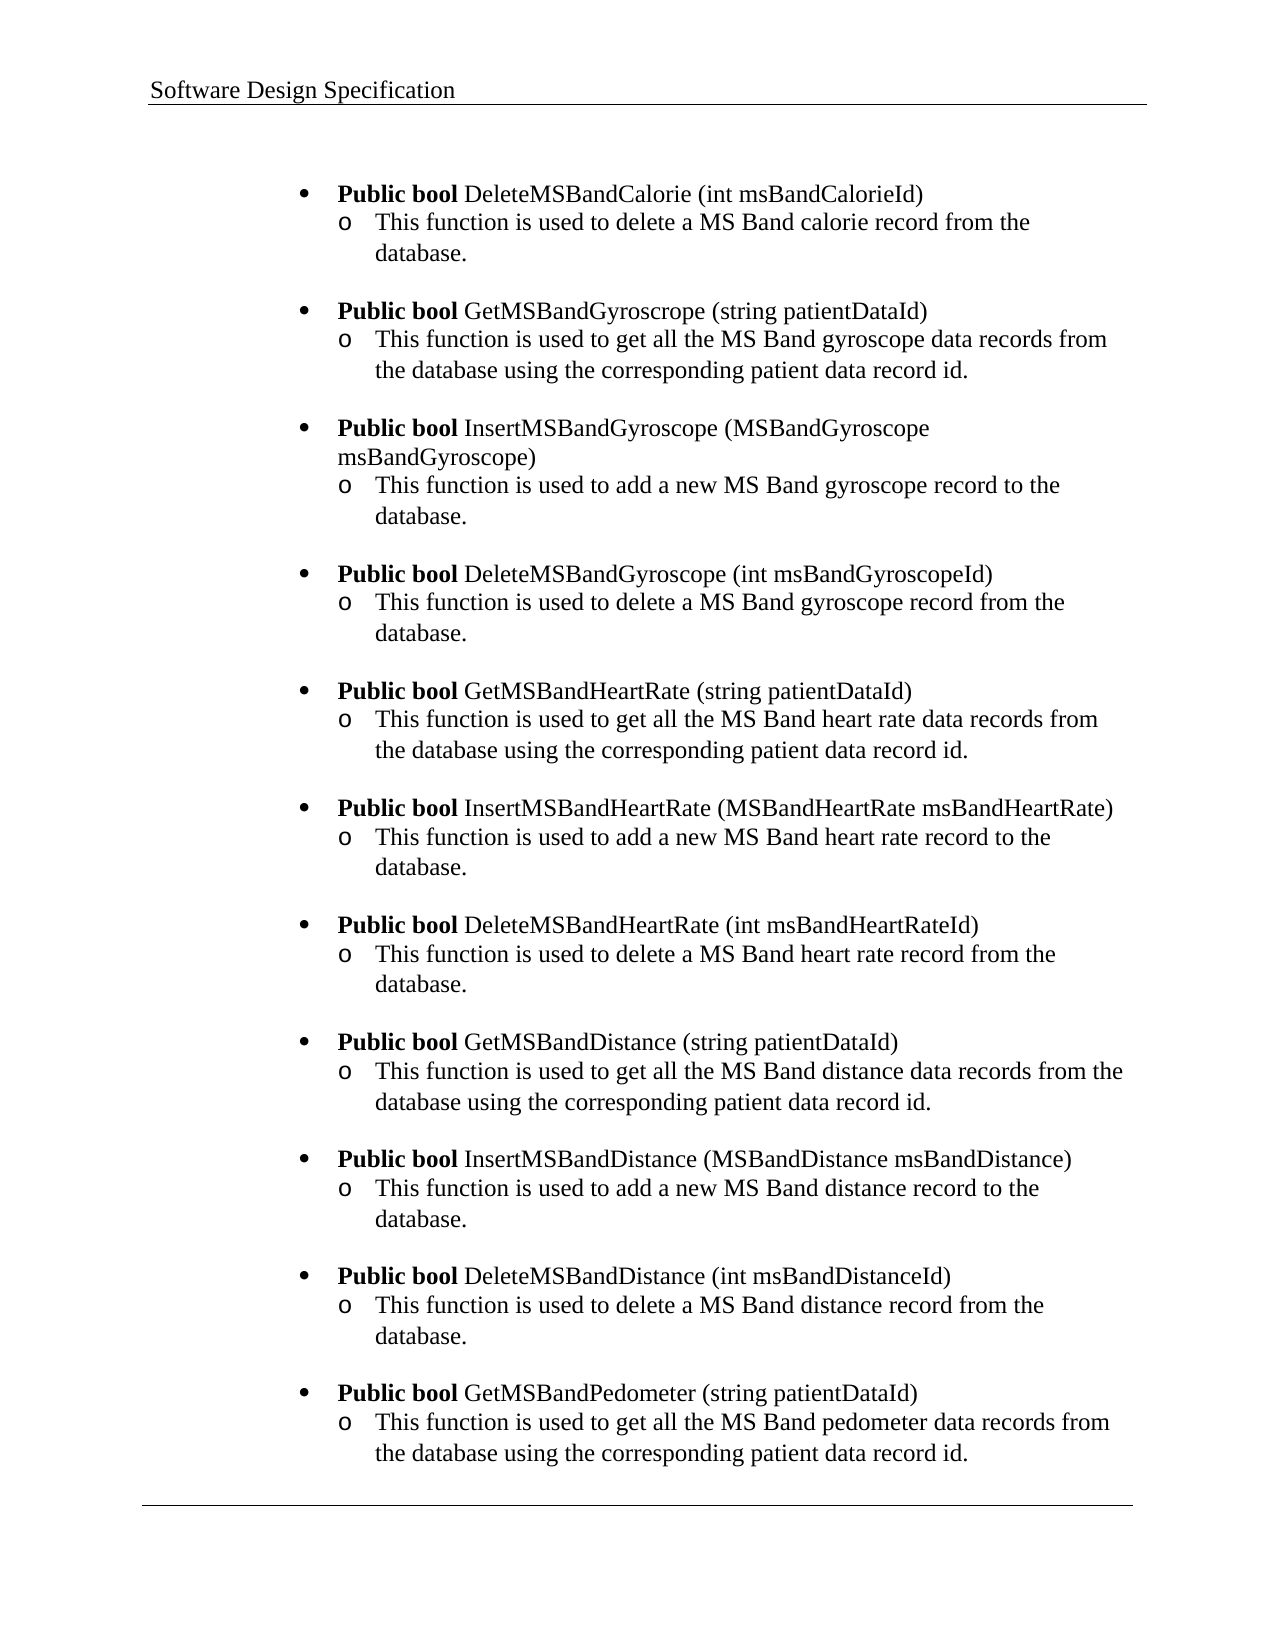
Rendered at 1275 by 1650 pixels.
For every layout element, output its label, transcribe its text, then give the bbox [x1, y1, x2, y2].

list This function is used to delete a MS Band heart rate record from the database. [337, 939, 1125, 998]
list Public bool DeleteMSBandCalorie (int msBandCalorieId) [300, 179, 1125, 207]
list Public bool DeleteMSBandHeartRate (int msBandHeartRateId) [300, 910, 1125, 939]
list Public bool GetMSBandPedometer (string patientDataId) [300, 1378, 1125, 1407]
list This function is used to delete a MS Band distance record from the database. [337, 1290, 1125, 1349]
list This function is used to delete a MS Band calorie record from the database. [337, 207, 1125, 267]
list Public bool InsertMSBandDistance (MSBandDistance msBandDistance) [300, 1144, 1125, 1173]
list Public bool DeleteMSBandGyroscope (int msBandGyroscopeId) [300, 559, 1125, 587]
list This function is used to get all the MS Band heart rate data records from the database using the corresponding patient data record id. [337, 704, 1125, 764]
list This function is used to delete a MS Band gyroscope record from the database. [337, 587, 1125, 647]
list This function is used to add a new MS Band heart rate record to the database. [337, 822, 1125, 881]
list This function is used to get all the MS Band pedometer data records from the database using the corresponding patient data record id. [337, 1407, 1125, 1467]
list Public bool GetMSBandGyroscrope (string patientDataId) [300, 296, 1125, 324]
list Public bool InsertMSBandHeartRate (MSBandHeartRate msBandHeartRate) [300, 793, 1125, 822]
list Public bool GetMSBandHeartRate (string patientDataId) [300, 676, 1125, 704]
list This function is used to add a new MS Band gyroscope record to the database. [337, 470, 1125, 530]
list This function is used to get all the MS Band gyroscope data records from the database using the corresponding patient data record id. [337, 324, 1125, 384]
list This function is used to get all the MS Band distance data records from the database using the corresponding patient data record id. [337, 1056, 1125, 1115]
list This function is used to add a new MS Band distance record to the database. [337, 1173, 1125, 1232]
list Public bool GetMSBandDistance (string patientDataId) [300, 1027, 1125, 1056]
list Public bool DeleteMSBandDistance (int msBandDistanceId) [300, 1261, 1125, 1290]
list Public bool InsertMSBandGyroscope (MSBandGyroscope msBandGyroscope) [300, 413, 1125, 470]
